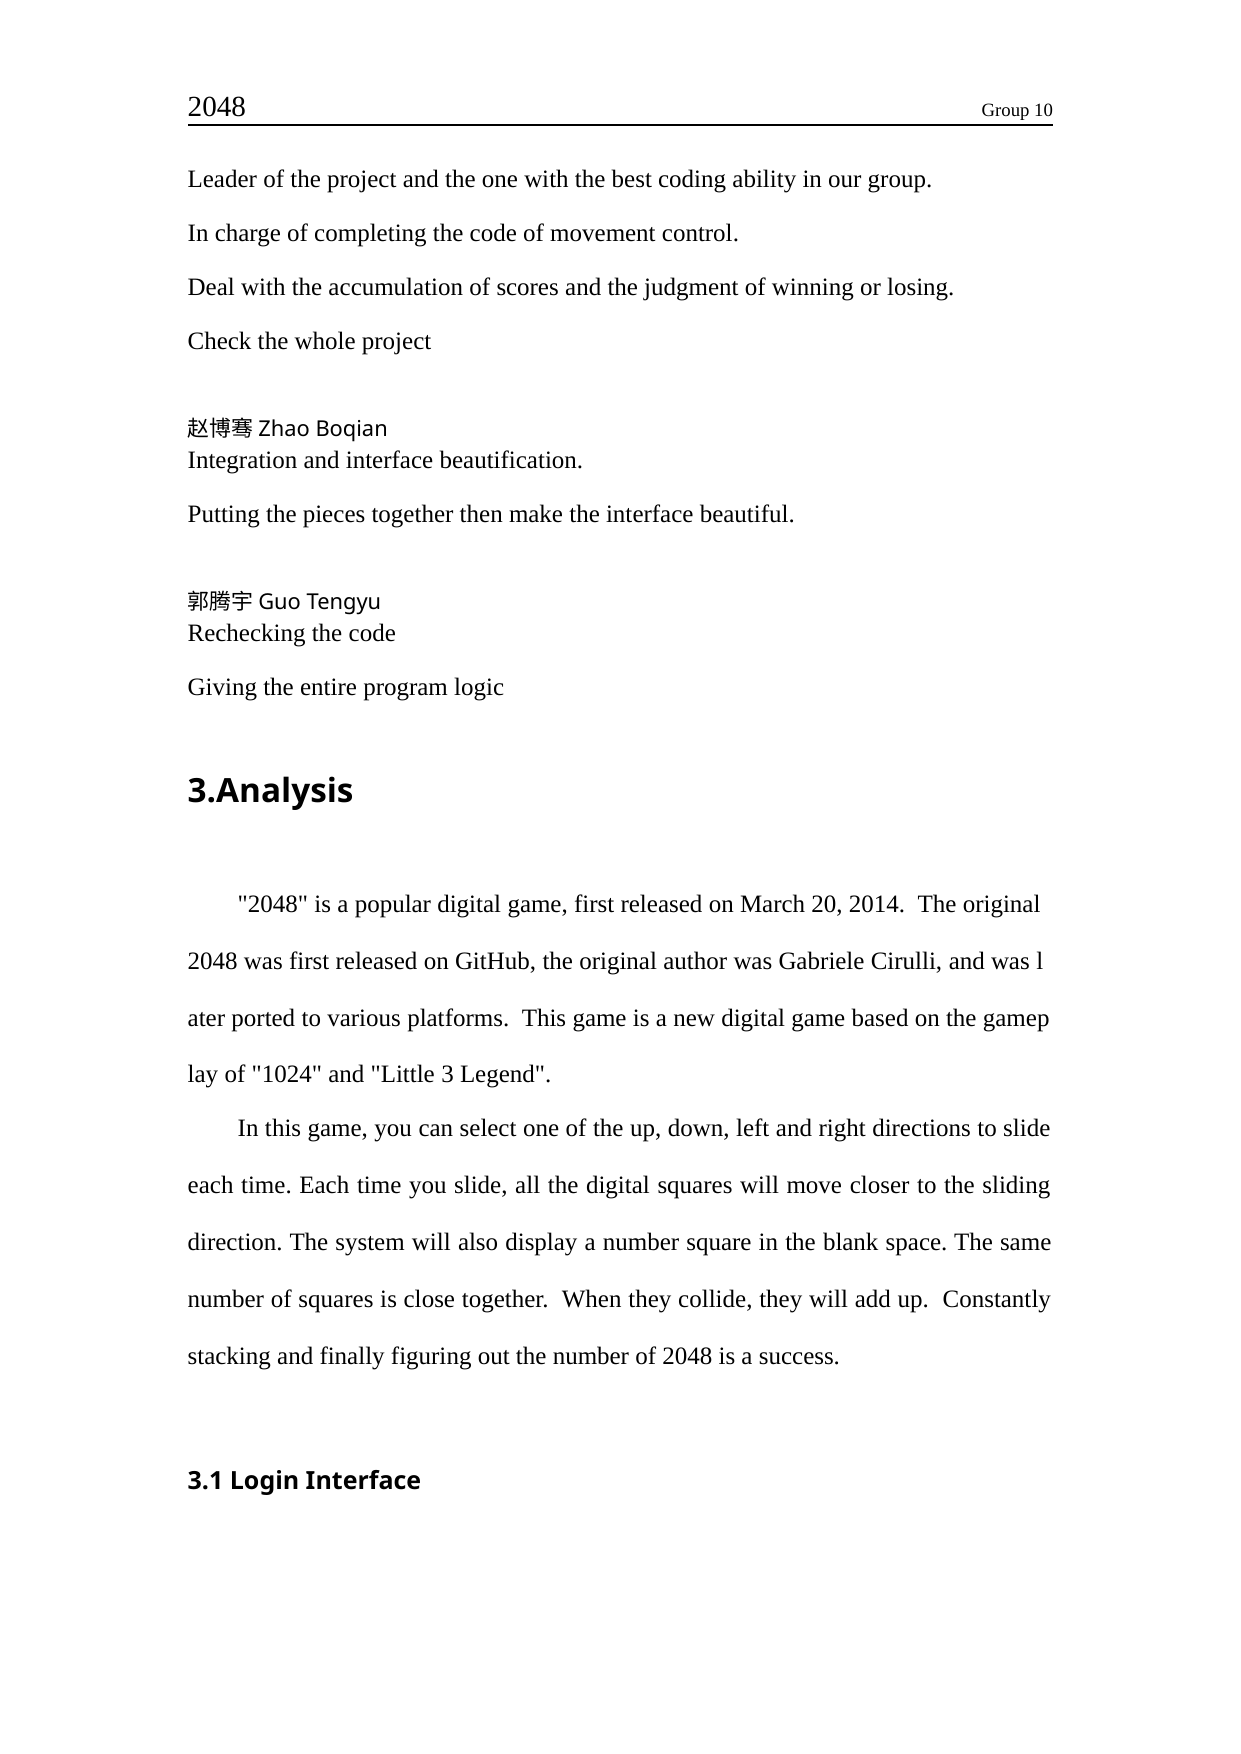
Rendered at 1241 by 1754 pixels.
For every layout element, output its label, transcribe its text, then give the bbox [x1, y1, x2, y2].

text 3.Analysis [187, 757, 1053, 822]
text Giving the entire program logic [187, 670, 1053, 703]
text Leader of the project and the one with the best coding ability in our group. [187, 162, 1053, 194]
text Deal with the accumulation of scores and the judgment of winning or losing. [187, 270, 1053, 303]
text 郭腾宇 Guo Tengyu [187, 584, 1053, 616]
text 赵博骞 Zhao Boqian [187, 411, 1053, 443]
text Rechecking the code [187, 616, 1053, 649]
text 3.1 Login Interface [187, 1447, 1053, 1512]
text Integration and interface beautification. [187, 443, 1053, 476]
text Check the whole project [187, 324, 1053, 357]
text "2048" is a popular digital game, first released on March 20, 2014. The original 2048 was first released on GitHub, the original author was Gabriele Cirulli, and was later ported to various platforms. This game is a new digital game based on the gameplay of "1024" and "Little 3 Legend". [187, 887, 1053, 1090]
text In this game, you can select one of the up, down, left and right directions to slide each time. Each time you slide, all the digital squares will move closer to the sliding direction. The system will also display a number square in the blank space. The same number of squares is close together. When they collide, they will add up. Constantly stacking and finally figuring out the number of 2048 is a success. [187, 1112, 1053, 1372]
text Putting the pieces together then make the interface beautiful. [187, 497, 1053, 530]
text In charge of completing the code of movement control. [187, 216, 1053, 248]
